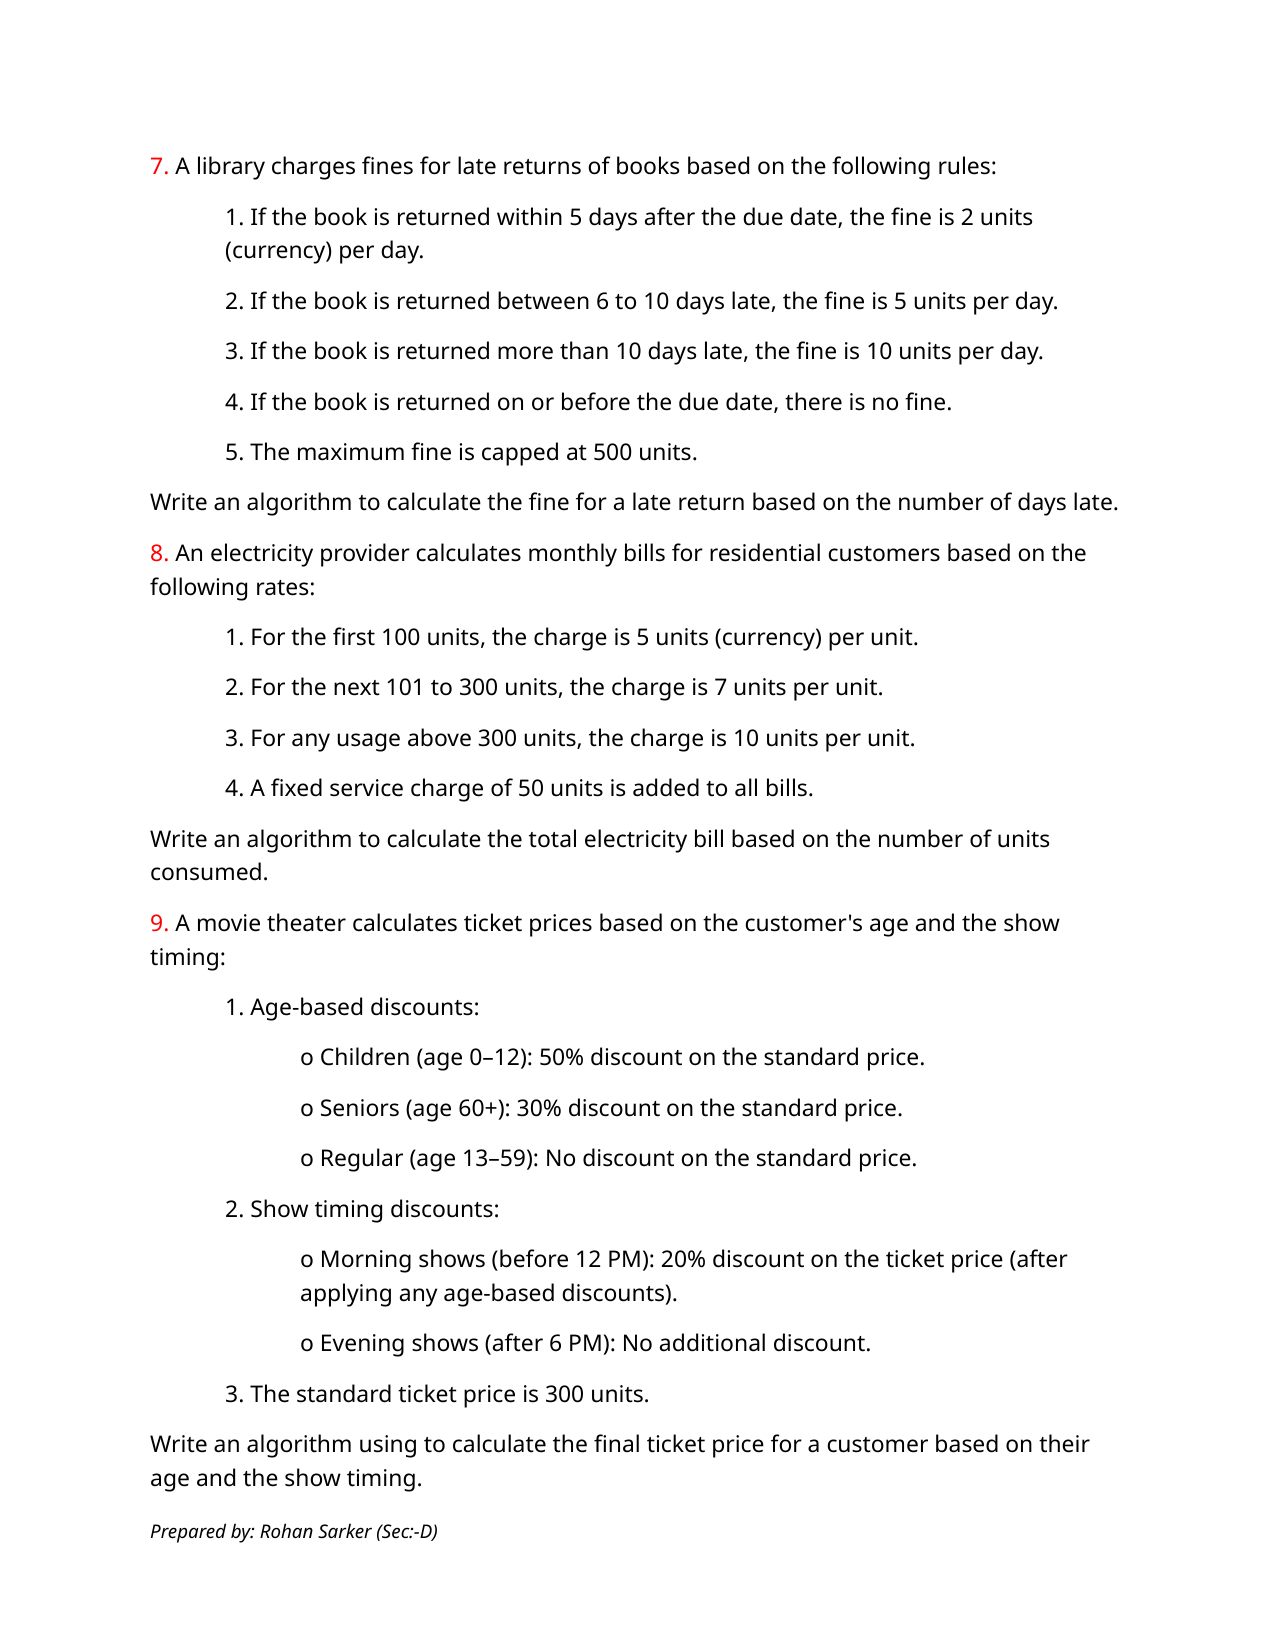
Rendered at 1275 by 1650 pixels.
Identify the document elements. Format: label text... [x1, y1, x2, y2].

text 7. A library charges fines for late returns of books based on the following rules: [150, 150, 1125, 181]
text o Seniors (age 60+): 30% discount on the standard price. [225, 1092, 1125, 1123]
text 4. If the book is returned on or before the due date, there is no fine. [150, 385, 1125, 417]
text o Regular (age 13–59): No discount on the standard price. [225, 1142, 1125, 1173]
text o Children (age 0–12): 50% discount on the standard price. [225, 1041, 1125, 1072]
text Write an algorithm to calculate the total electricity bill based on the number of units consumed. [150, 822, 1125, 887]
text 3. The standard ticket price is 300 units. [150, 1377, 1125, 1409]
text 5. The maximum fine is capped at 500 units. [150, 436, 1125, 467]
text 3. For any usage above 300 units, the charge is 10 units per unit. [225, 722, 1125, 753]
text 8. An electricity provider calculates monthly bills for residential customers based on the following rates: [150, 537, 1125, 602]
text o Evening shows (after 6 PM): No additional discount. [225, 1327, 1125, 1358]
text 1. Age-based discounts: [150, 991, 1125, 1022]
text o Morning shows (before 12 PM): 20% discount on the ticket price (after applying any age-based discounts). [300, 1243, 1125, 1308]
text Write an algorithm using to calculate the final ticket price for a customer based on their age and the show timing. [150, 1428, 1125, 1493]
text 9. A movie theater calculates ticket prices based on the customer's age and the show timing: [150, 907, 1125, 972]
text 2. Show timing discounts: [150, 1192, 1125, 1224]
text 4. A fixed service charge of 50 units is added to all bills. [150, 772, 1125, 803]
text 3. If the book is returned more than 10 days late, the fine is 10 units per day. [150, 335, 1125, 366]
text 2. For the next 101 to 300 units, the charge is 7 units per unit. [150, 671, 1125, 702]
text 1. If the book is returned within 5 days after the due date, the fine is 2 units (currency) per day. [225, 200, 1125, 265]
text 1. For the first 100 units, the charge is 5 units (currency) per unit. [150, 621, 1125, 652]
text 2. If the book is returned between 6 to 10 days late, the fine is 5 units per day. [225, 284, 1125, 316]
text Write an algorithm to calculate the fine for a late return based on the number of days late. [150, 486, 1125, 517]
